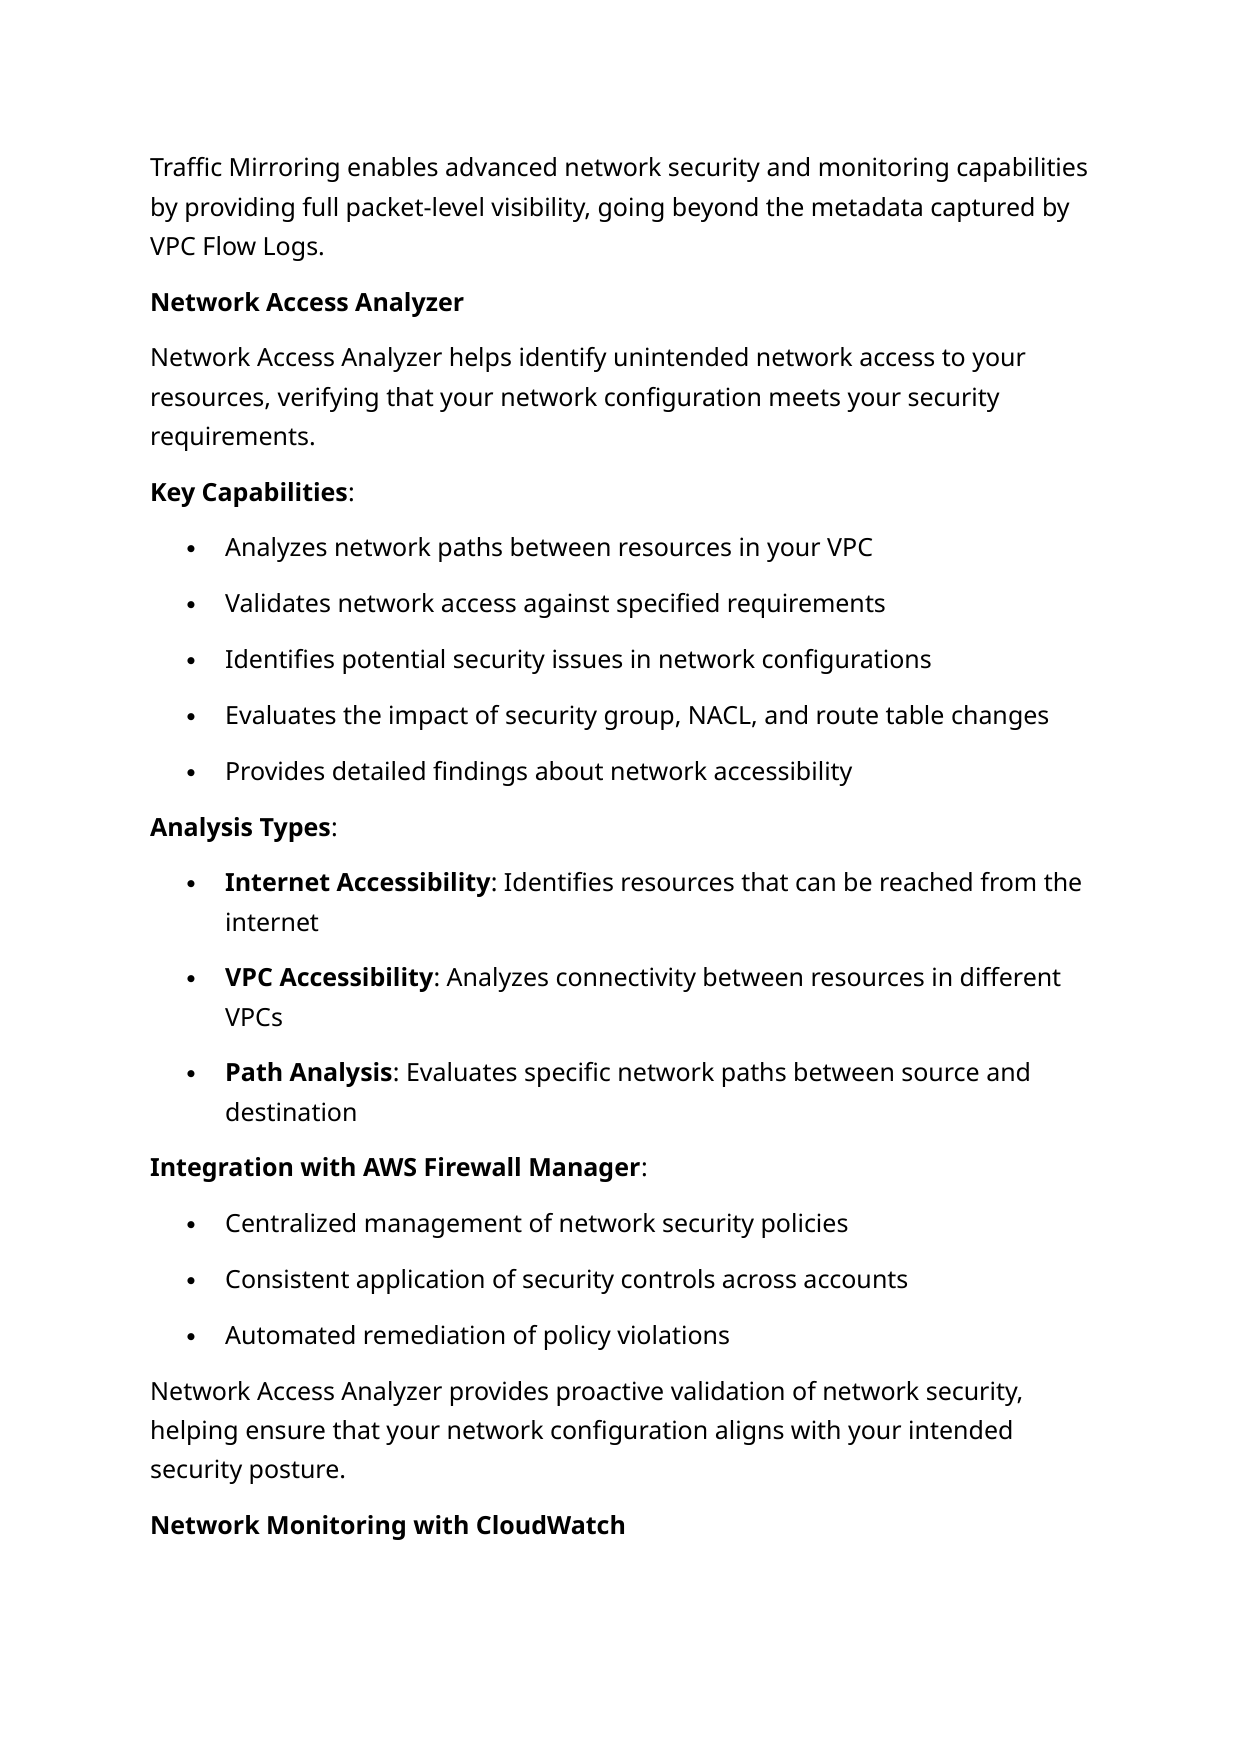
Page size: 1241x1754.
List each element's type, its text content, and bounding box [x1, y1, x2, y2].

text Key Capabilities: [150, 474, 1090, 508]
list VPC Accessibility: Analyzes connectivity between resources in different VPCs [187, 960, 1090, 1033]
list Internet Accessibility: Identifies resources that can be reached from the internet [187, 865, 1090, 938]
list Path Analysis: Evaluates specific network paths between source and destination [187, 1055, 1090, 1128]
text Network Access Analyzer helps identify unintended network access to your resources, verifying that your network configuration meets your security requirements. [150, 340, 1090, 452]
list Centralized management of network security policies [187, 1206, 1090, 1240]
list Provides detailed findings about network accessibility [187, 753, 1090, 787]
text Analysis Types: [150, 809, 1090, 843]
text Network Access Analyzer [150, 284, 1090, 318]
list Evaluates the impact of security group, NACL, and route table changes [187, 697, 1090, 732]
list Consistent application of security controls across accounts [187, 1262, 1090, 1296]
text Traffic Mirroring enables advanced network security and monitoring capabilities by providing full packet-level visibility, going beyond the metadata captured by VPC Flow Logs. [150, 150, 1090, 262]
list Analyzes network paths between resources in your VPC [187, 530, 1090, 564]
text Network Monitoring with CloudWatch [150, 1507, 1090, 1542]
list Validates network access against specified requirements [187, 586, 1090, 620]
text Integration with AWS Firewall Manager: [150, 1150, 1090, 1184]
text Network Access Analyzer provides proactive validation of network security, helping ensure that your network configuration aligns with your intended security posture. [150, 1373, 1090, 1486]
list Automated remediation of policy violations [187, 1317, 1090, 1352]
list Identifies potential security issues in network configurations [187, 642, 1090, 676]
